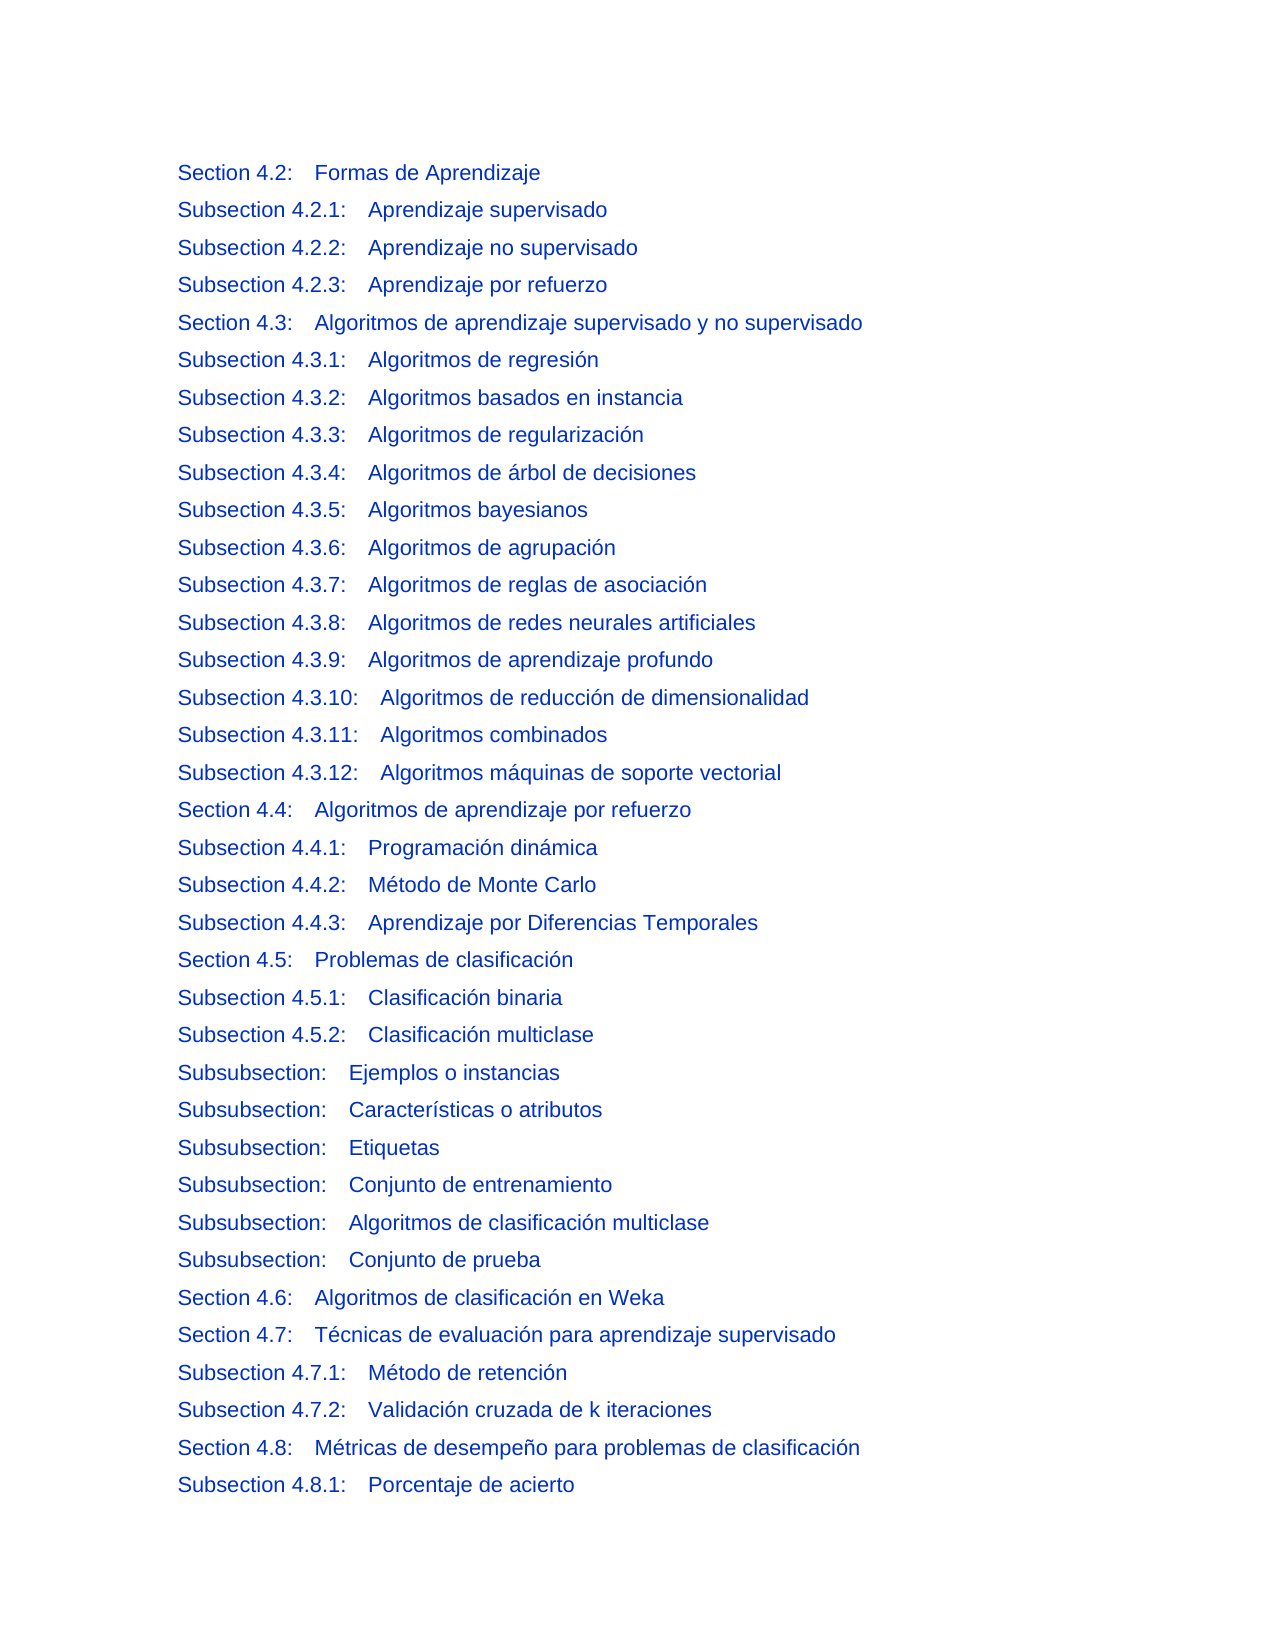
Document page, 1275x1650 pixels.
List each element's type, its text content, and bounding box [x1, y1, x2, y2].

text Subsection 4.2.2: Aprendizaje no supervisado [177, 223, 1098, 260]
text Subsection 4.3.9: Algoritmos de aprendizaje profundo [177, 635, 1098, 673]
text Subsection 4.3.3: Algoritmos de regularización [177, 410, 1098, 448]
text Subsection 4.2.3: Aprendizaje por refuerzo [177, 260, 1098, 298]
text Subsection 4.3.8: Algoritmos de redes neurales artificiales [177, 598, 1098, 635]
text Subsection 4.7.2: Validación cruzada de k iteraciones [177, 1385, 1098, 1423]
text Subsection 4.3.2: Algoritmos basados en instancia [177, 373, 1098, 410]
text Subsection 4.3.12: Algoritmos máquinas de soporte vectorial [177, 748, 1098, 785]
text Subsection 4.8.1: Porcentaje de acierto [177, 1460, 1098, 1498]
text Subsection 4.5.1: Clasificación binaria [177, 973, 1098, 1010]
text Subsection 4.3.10: Algoritmos de reducción de dimensionalidad [177, 673, 1098, 710]
text Subsection 4.3.5: Algoritmos bayesianos [177, 485, 1098, 523]
text Subsubsection: Conjunto de entrenamiento [177, 1160, 1098, 1198]
text Subsection 4.3.7: Algoritmos de reglas de asociación [177, 560, 1098, 598]
text Subsection 4.4.1: Programación dinámica [177, 823, 1098, 860]
text Section 4.3: Algoritmos de aprendizaje supervisado y no supervisado [177, 298, 1098, 335]
text Subsubsection: Etiquetas [177, 1123, 1098, 1160]
text Subsubsection: Características o atributos [177, 1085, 1098, 1123]
text Subsubsection: Algoritmos de clasificación multiclase [177, 1198, 1098, 1235]
text Subsubsection: Conjunto de prueba [177, 1235, 1098, 1273]
text Section 4.8: Métricas de desempeño para problemas de clasificación [177, 1423, 1098, 1460]
text Section 4.4: Algoritmos de aprendizaje por refuerzo [177, 785, 1098, 823]
text Subsection 4.2.1: Aprendizaje supervisado [177, 185, 1098, 223]
text Subsection 4.3.4: Algoritmos de árbol de decisiones [177, 448, 1098, 485]
text Subsection 4.3.1: Algoritmos de regresión [177, 335, 1098, 373]
text Subsection 4.5.2: Clasificación multiclase [177, 1010, 1098, 1048]
text Subsection 4.3.6: Algoritmos de agrupación [177, 523, 1098, 560]
text Subsection 4.4.2: Método de Monte Carlo [177, 860, 1098, 898]
text Section 4.6: Algoritmos de clasificación en Weka [177, 1273, 1098, 1310]
text Subsection 4.3.11: Algoritmos combinados [177, 710, 1098, 748]
text Subsubsection: Ejemplos o instancias [177, 1048, 1098, 1085]
text Section 4.7: Técnicas de evaluación para aprendizaje supervisado [177, 1310, 1098, 1348]
text Subsection 4.4.3: Aprendizaje por Diferencias Temporales [177, 898, 1098, 935]
text Section 4.5: Problemas de clasificación [177, 935, 1098, 973]
text Subsection 4.7.1: Método de retención [177, 1348, 1098, 1385]
text Section 4.2: Formas de Aprendizaje [177, 148, 1098, 185]
